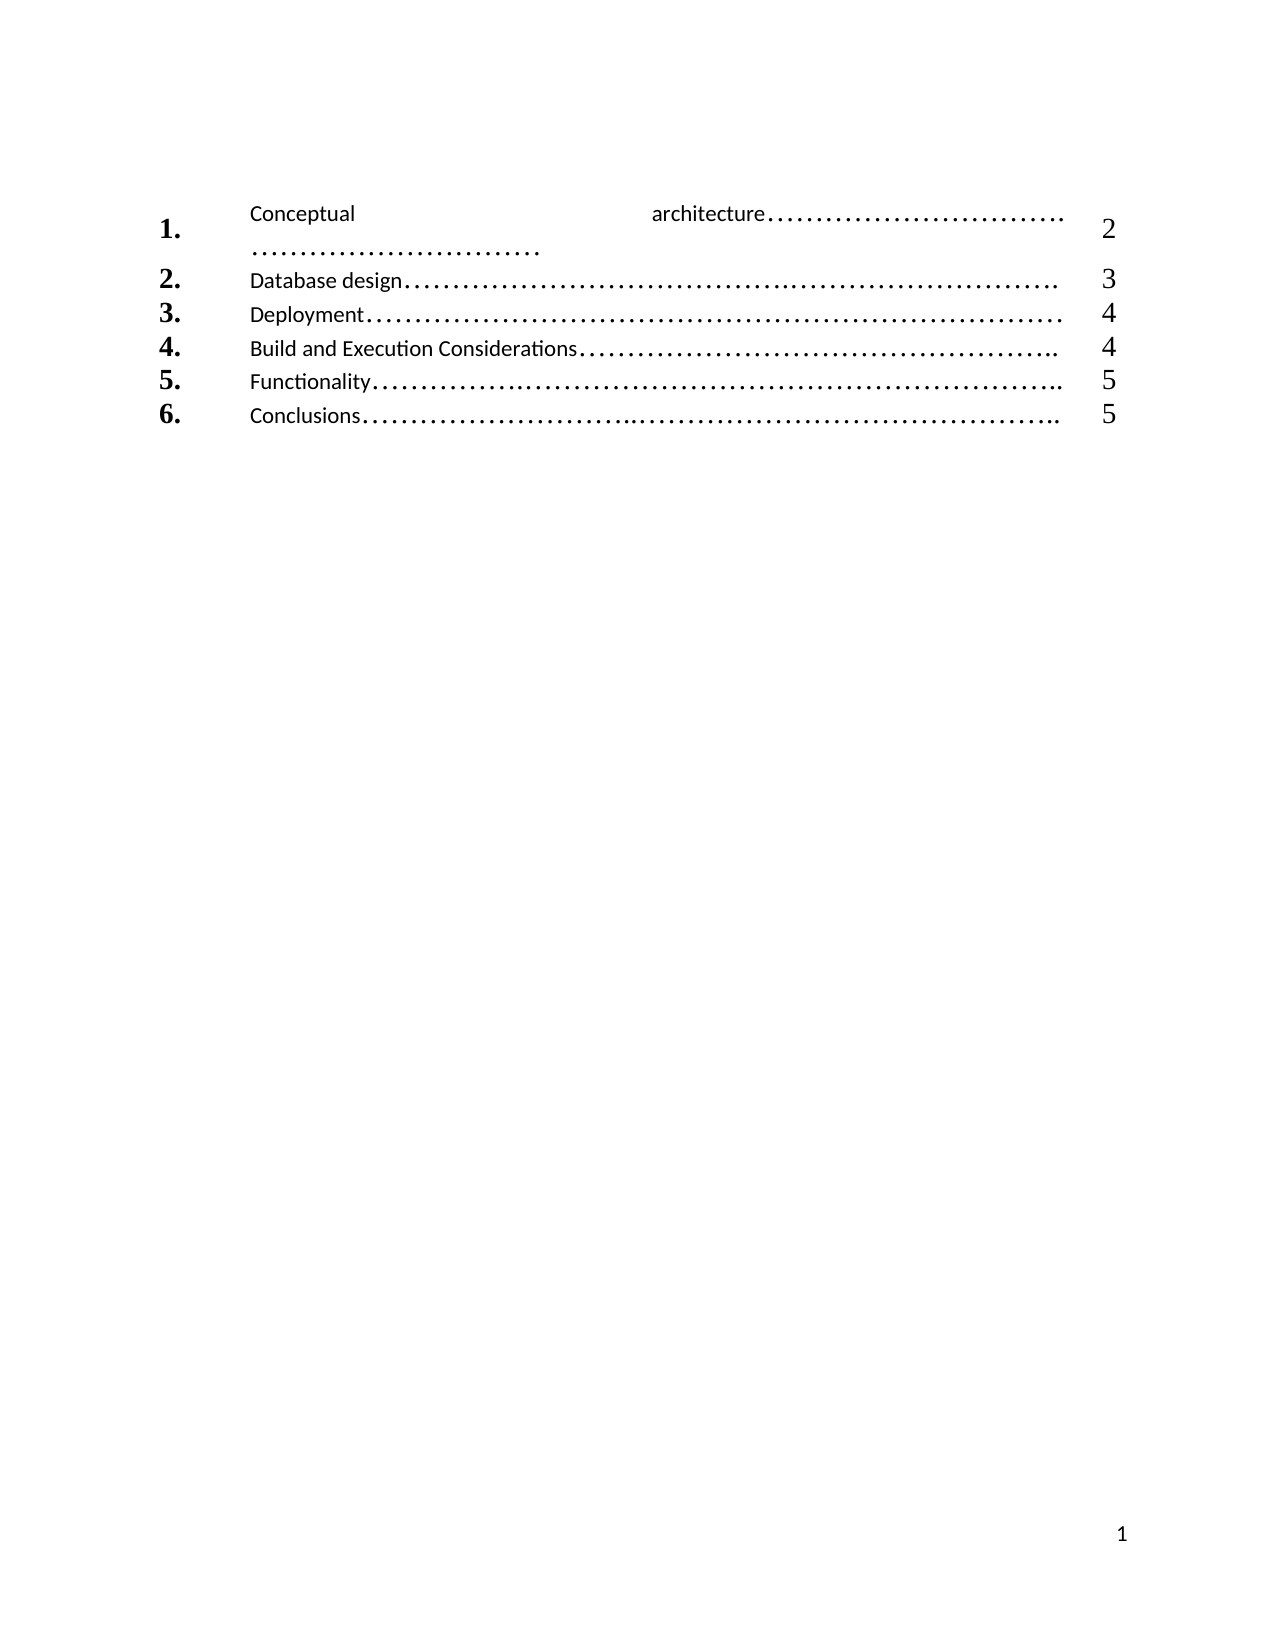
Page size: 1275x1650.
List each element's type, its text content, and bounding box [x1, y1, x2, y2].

table_cell Deployment……………………………………………………………… [239, 295, 1076, 329]
table_cell 6. [148, 396, 238, 429]
table_header 1. [148, 195, 238, 262]
table_header 2 [1076, 195, 1127, 262]
table_cell 5 [1076, 396, 1127, 429]
table_cell 3 [1076, 262, 1127, 295]
table_cell 4. [148, 329, 238, 362]
table_cell 5. [148, 362, 238, 396]
table_header Conceptual architecture………………………….………………………… [239, 195, 1076, 262]
table_cell Conclusions………………………..…………………………………….. [239, 396, 1076, 429]
table_cell 4 [1076, 329, 1127, 362]
table_cell 2. [148, 262, 238, 295]
table_cell Build and Execution Considerations………………………………………….. [239, 329, 1076, 362]
table_cell Database design………………………………….………………………. [239, 262, 1076, 295]
table_cell 5 [1076, 362, 1127, 396]
table_cell 3. [148, 295, 238, 329]
table_cell 4 [1076, 295, 1127, 329]
table_cell Functionality…………….……………………………………………….. [239, 362, 1076, 396]
